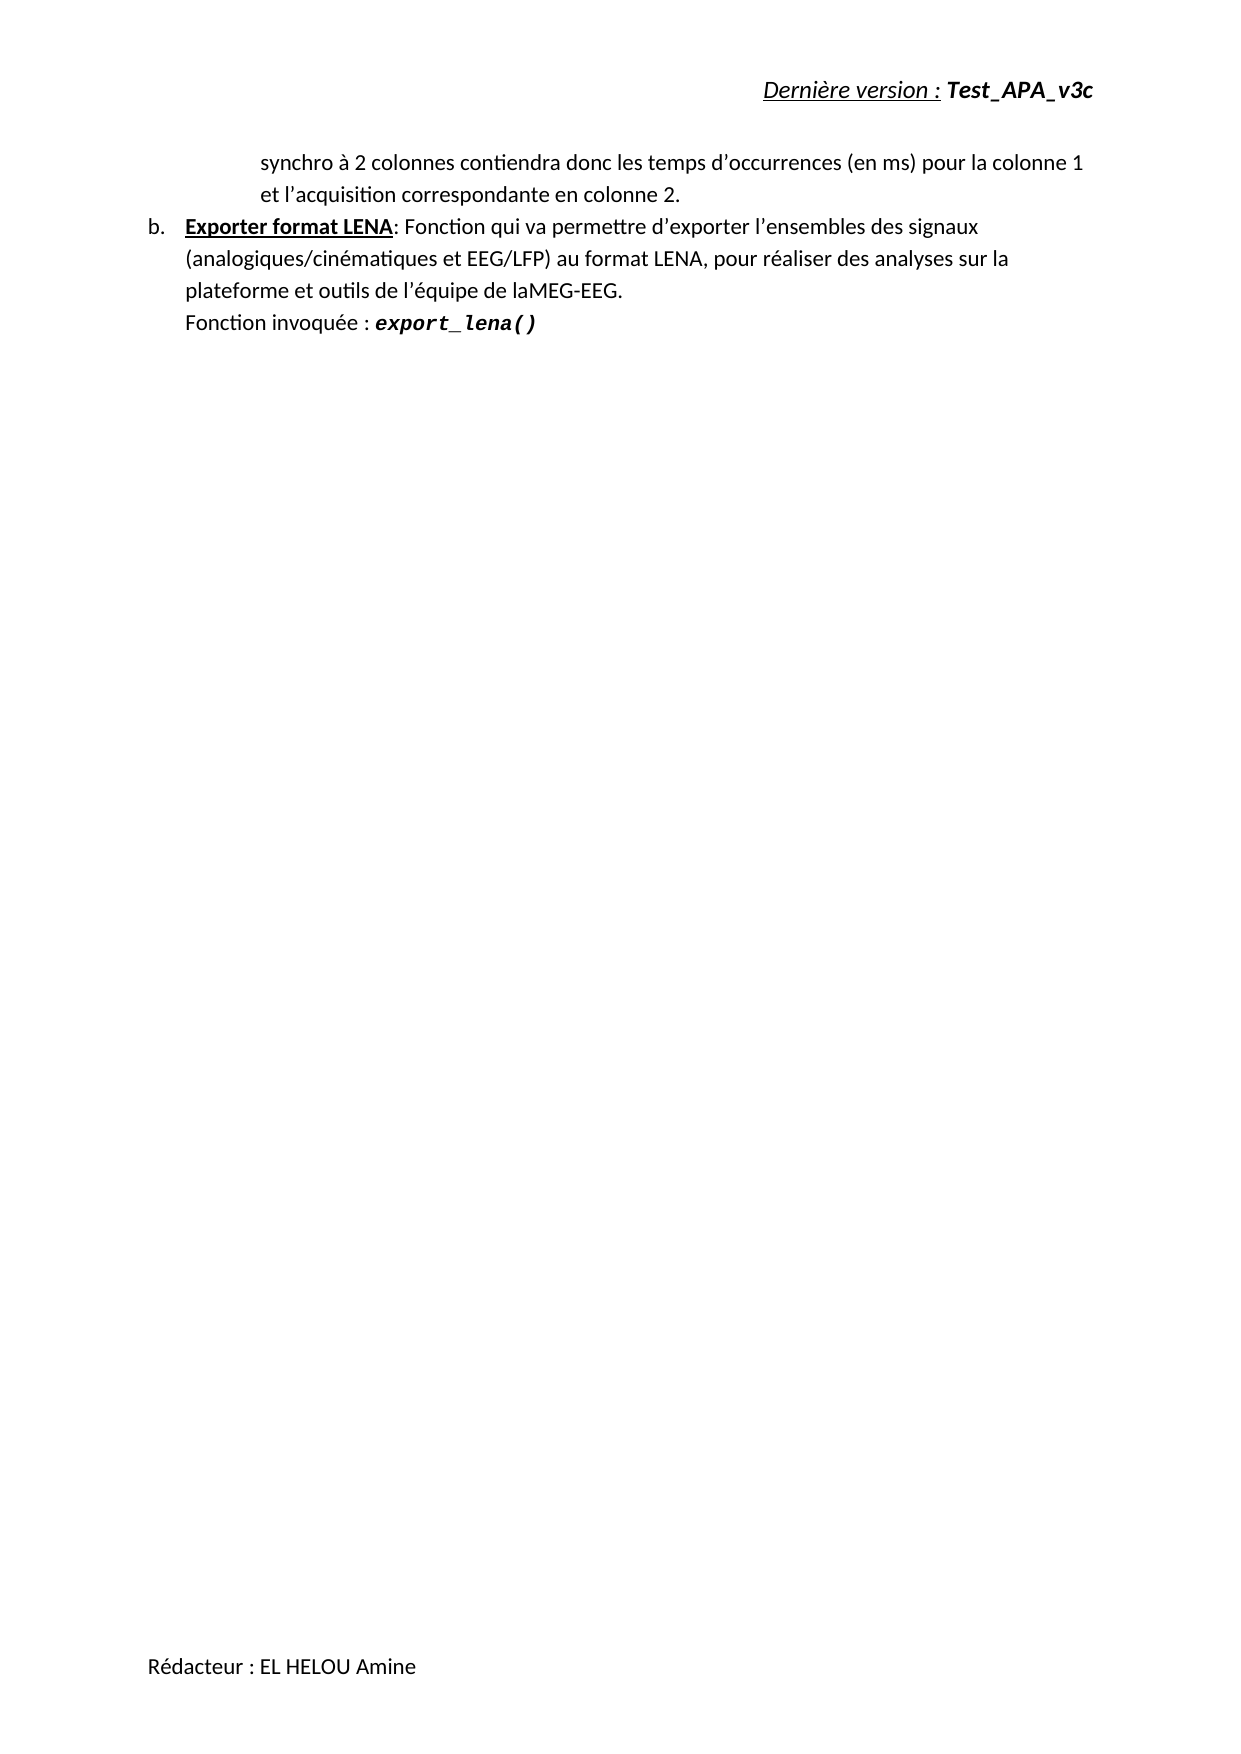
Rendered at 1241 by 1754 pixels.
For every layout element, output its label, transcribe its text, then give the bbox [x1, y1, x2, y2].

list Fonction invoquée : export_lena() [185, 308, 1093, 337]
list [223, 148, 1093, 208]
list Exporter format LENA: Fonction qui va permettre d’exporter l’ensembles des signaux (analogiques/cinématiques et EEG/LFP) au format LENA, pour réaliser des analyses sur la plateforme et outils de l’équipe de laMEG-EEG. [148, 212, 1093, 304]
